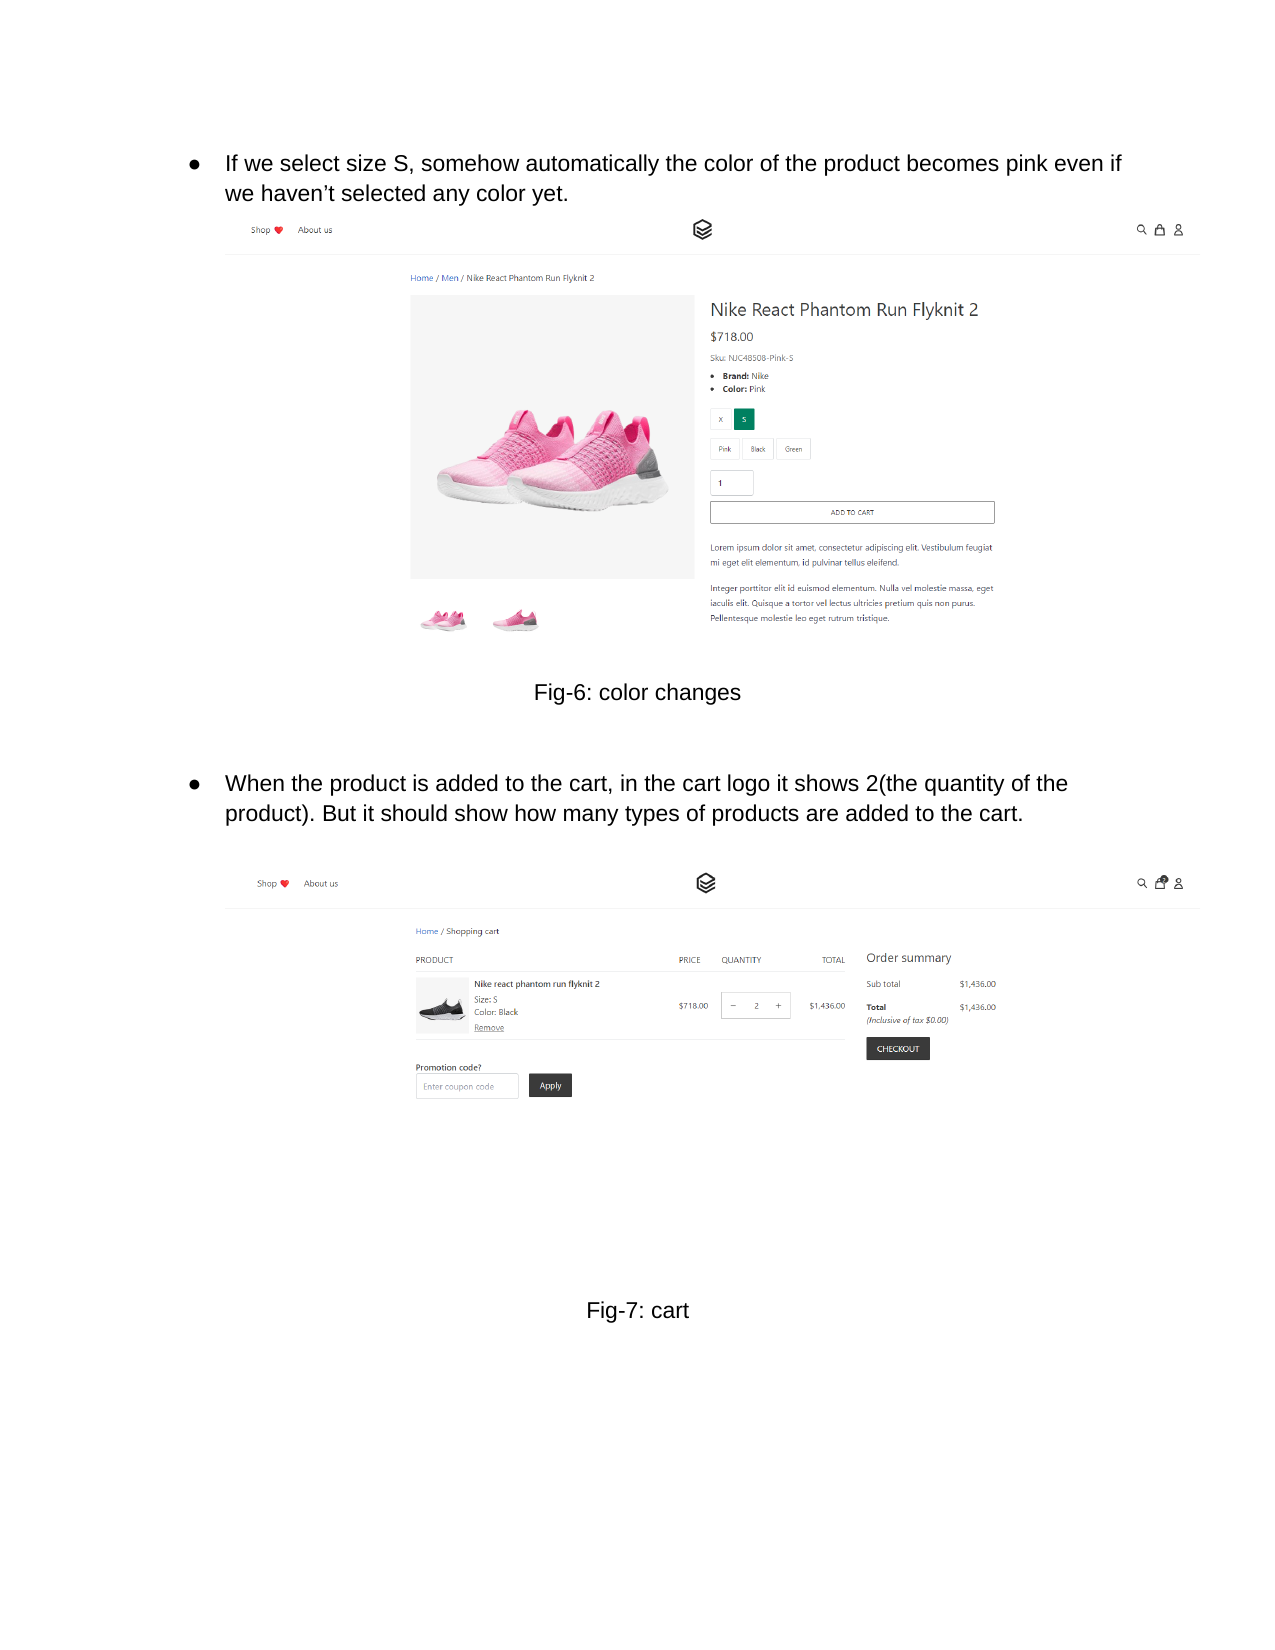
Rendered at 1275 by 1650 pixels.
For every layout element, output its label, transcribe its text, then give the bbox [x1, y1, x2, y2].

picture [225, 860, 1200, 1294]
list If we select size S, somehow automatically the color of the product becomes pink even if we haven’t selected any color yet. [187, 150, 1125, 207]
picture [225, 210, 1200, 675]
text Fig-7: cart [150, 1297, 1125, 1324]
list When the product is added to the cart, in the cart logo it shows 2(the quantity of the product). But it should show how many types of products are added to the cart. [187, 769, 1125, 826]
text Fig-6: color changes [150, 679, 1125, 705]
